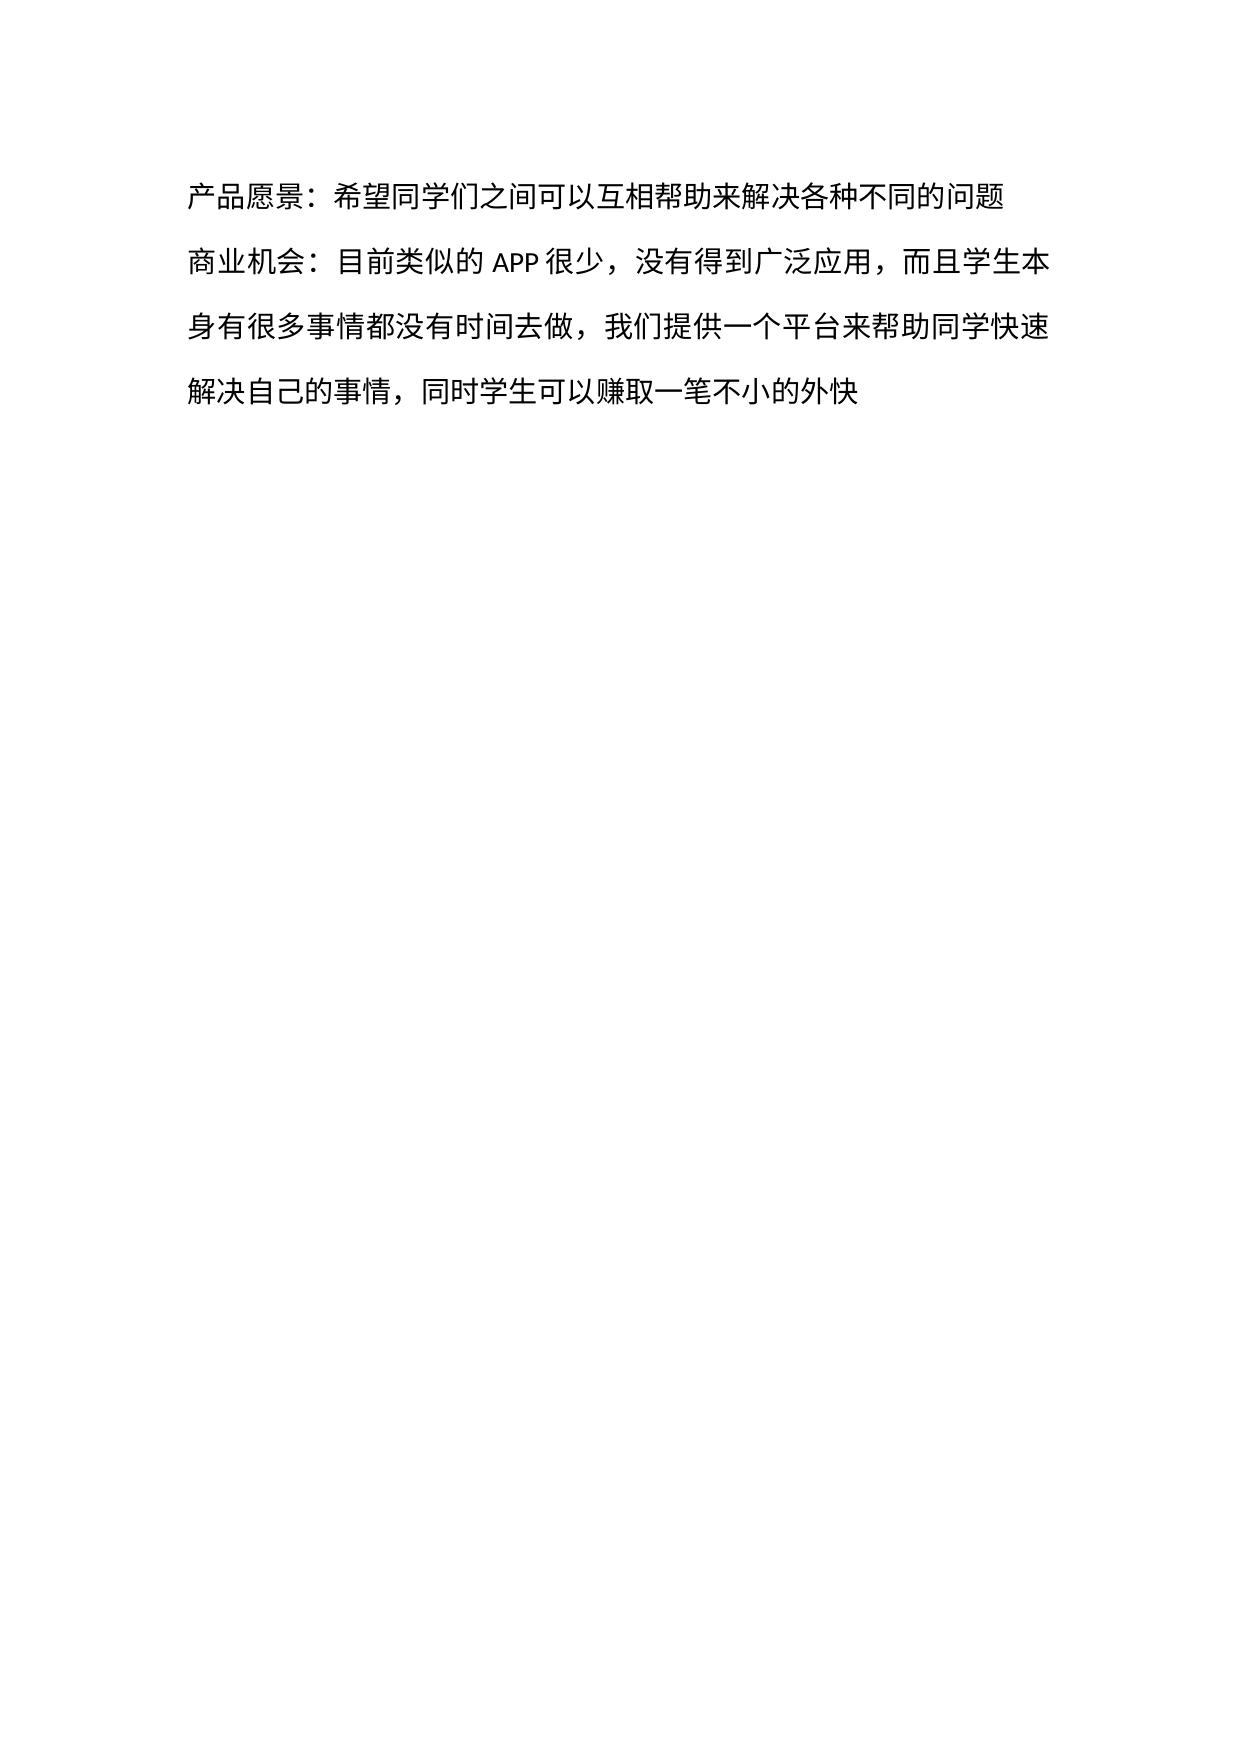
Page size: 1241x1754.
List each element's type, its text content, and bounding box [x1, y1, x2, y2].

text 商业机会：目前类似的APP很少，没有得到广泛应用，而且学生本身有很多事情都没有时间去做，我们提供一个平台来帮助同学快速解决自己的事情，同时学生可以赚取一笔不小的外快 [187, 227, 1053, 422]
text 产品愿景：希望同学们之间可以互相帮助来解决各种不同的问题 [187, 162, 1053, 227]
